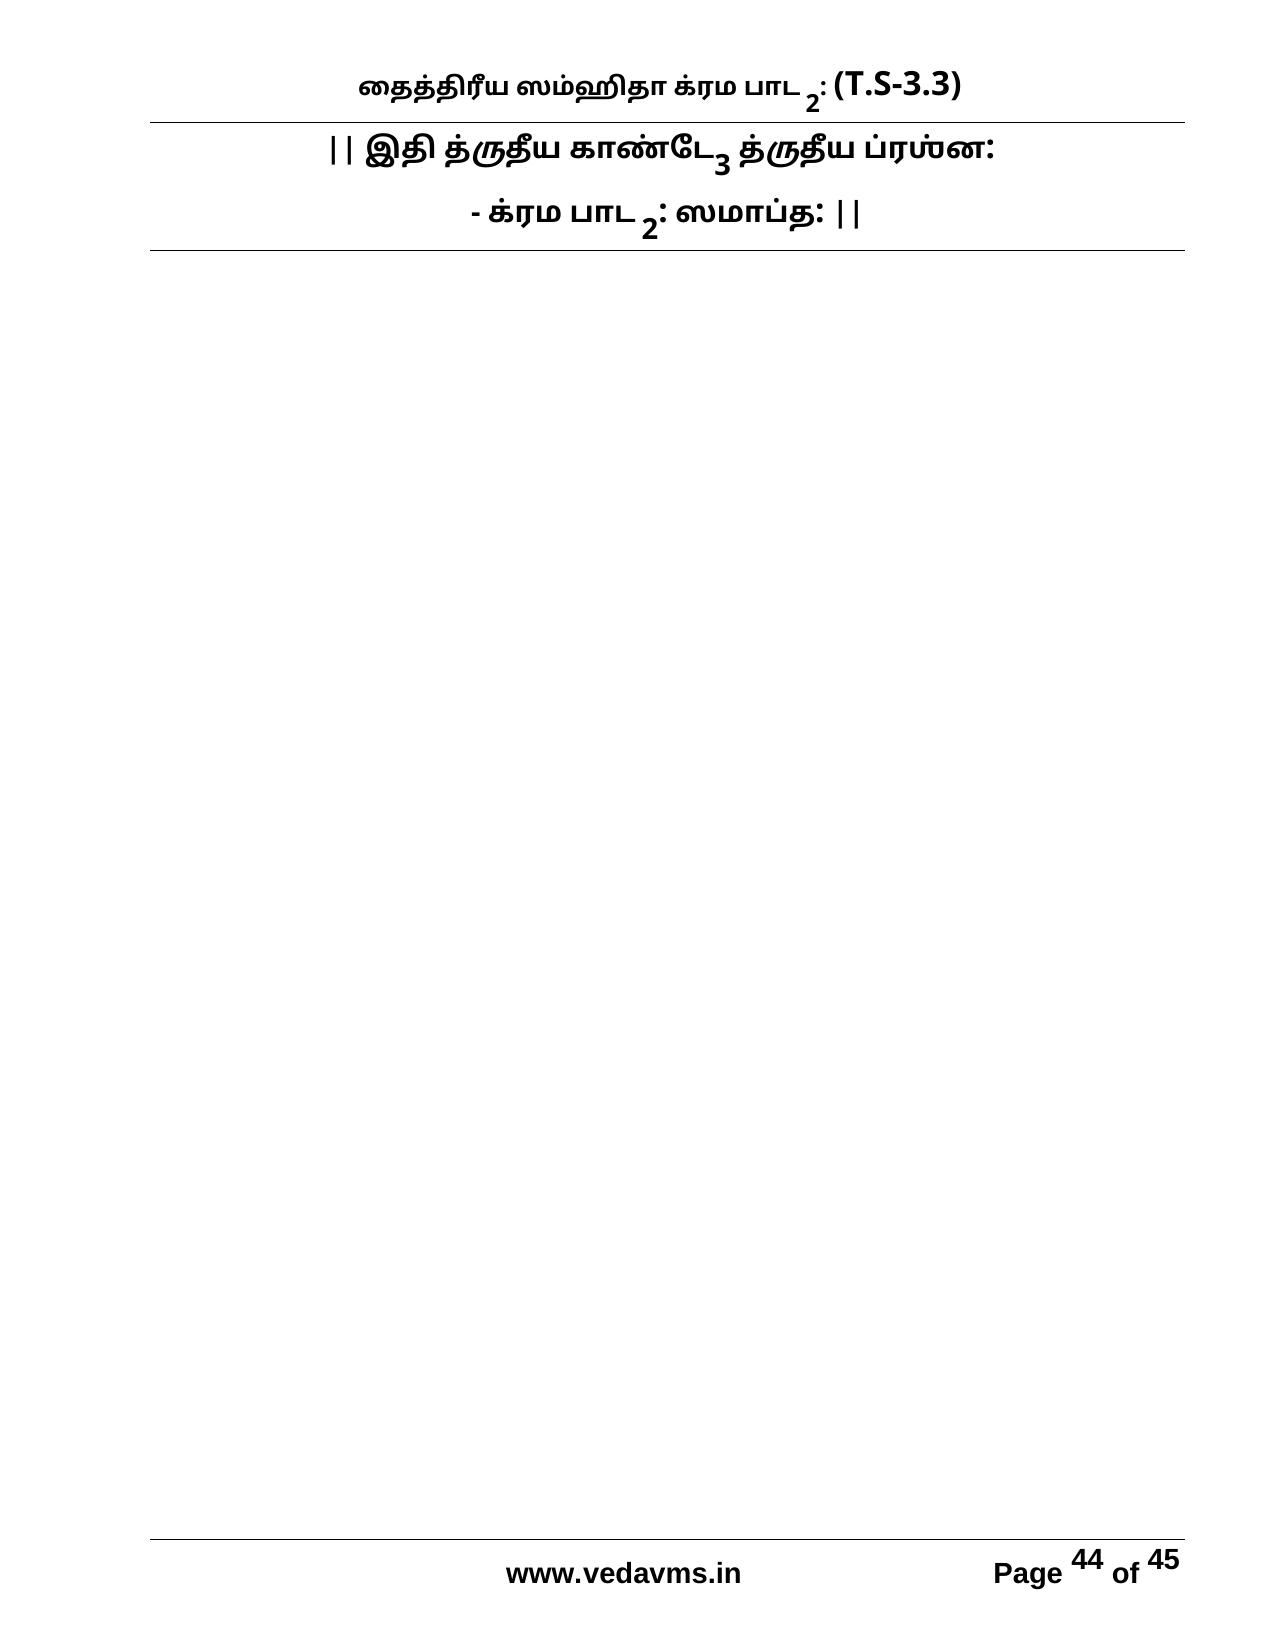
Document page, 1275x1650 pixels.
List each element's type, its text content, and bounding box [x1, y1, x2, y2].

text || இதி த்ருதீய காண்டே3 த்ருதீய ப்ரஶ்ன: - க்ரம பாட2: ஸமாப்த: || [150, 123, 1185, 250]
